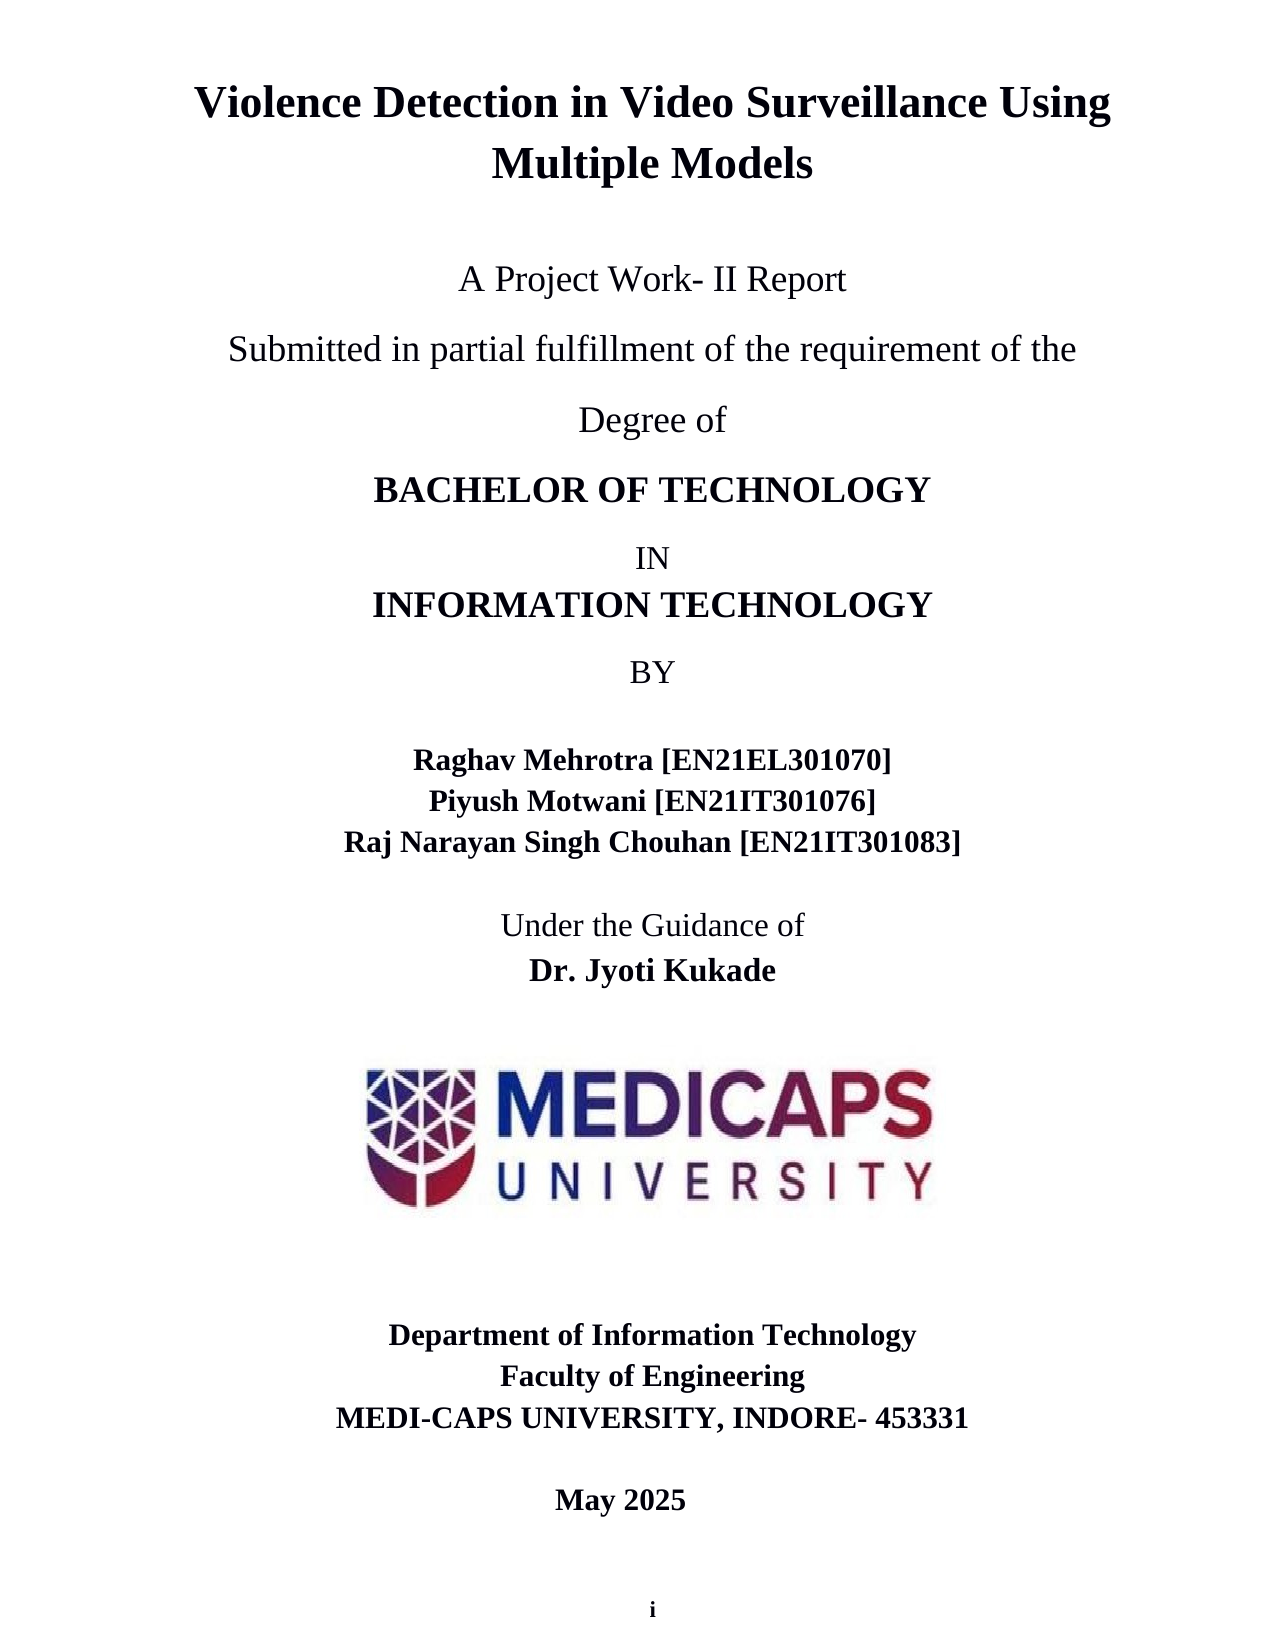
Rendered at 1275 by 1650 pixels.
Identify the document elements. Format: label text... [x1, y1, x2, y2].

text INFORMATION TECHNOLOGY [105, 582, 1200, 625]
text Degree of [105, 397, 1200, 440]
text IN [105, 538, 1200, 576]
text Raghav Mehrotra [EN21EL301070] Piyush Motwani [EN21IT301076] Raj Narayan Singh Chouhan [EN21IT301083] [105, 741, 1200, 859]
text Under the Guidance of [105, 906, 1200, 944]
text BY [105, 653, 1200, 691]
text BACHELOR OF TECHNOLOGY [105, 468, 1200, 511]
text Submitted in partial fulfillment of the requirement of the [105, 327, 1200, 370]
text Dr. Jyoti Kukade [105, 950, 1200, 988]
text Faculty of Engineering [105, 1358, 1200, 1394]
text Violence Detection in Video Surveillance Using Multiple Models [105, 75, 1200, 188]
text Department of Information Technology [105, 1316, 1200, 1352]
picture [358, 1045, 947, 1220]
text A Project Work- II Report [105, 256, 1200, 299]
text MEDI-CAPS UNIVERSITY, INDORE- 453331 [105, 1399, 1200, 1435]
text May 2025 [480, 1481, 1200, 1517]
